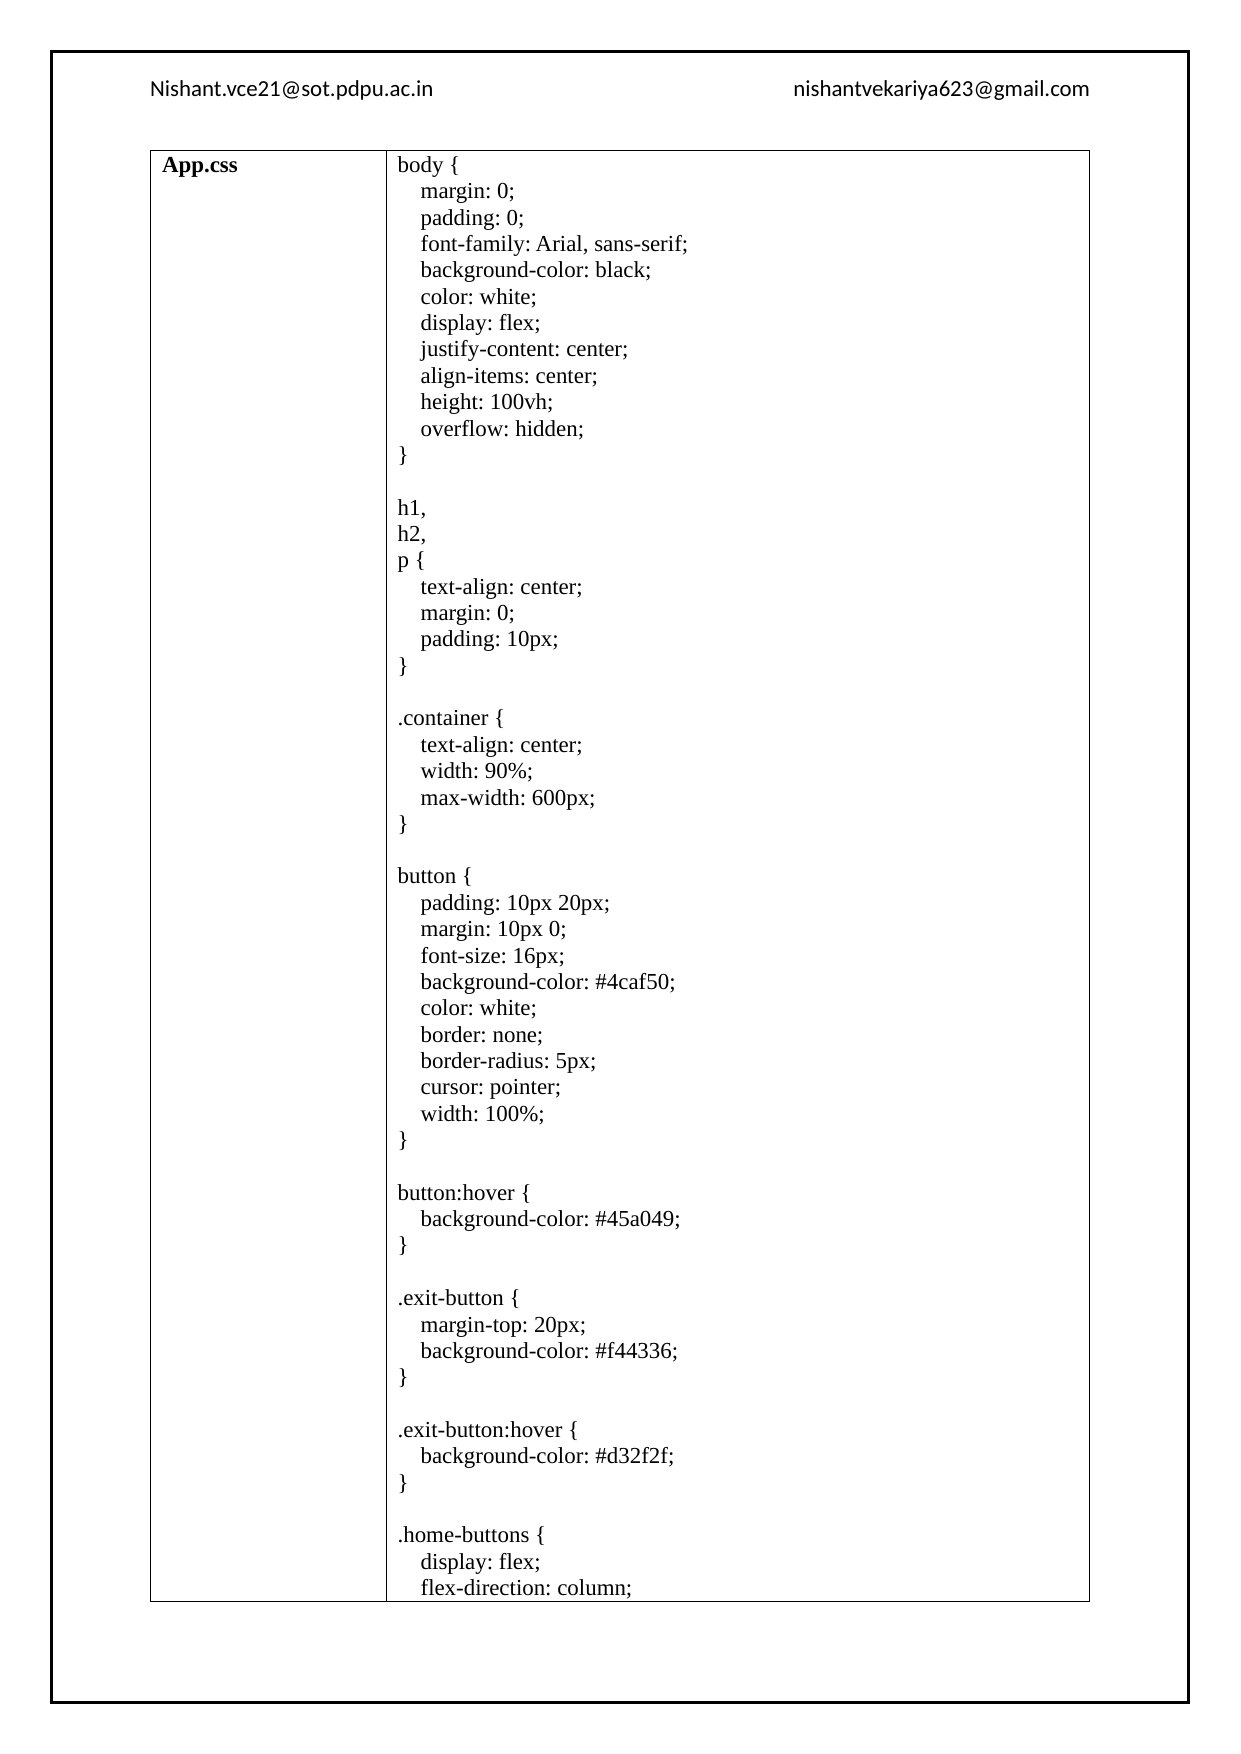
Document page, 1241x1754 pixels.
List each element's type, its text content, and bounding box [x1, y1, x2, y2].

table_cell App.css [151, 151, 386, 1601]
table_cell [387, 151, 1089, 1601]
